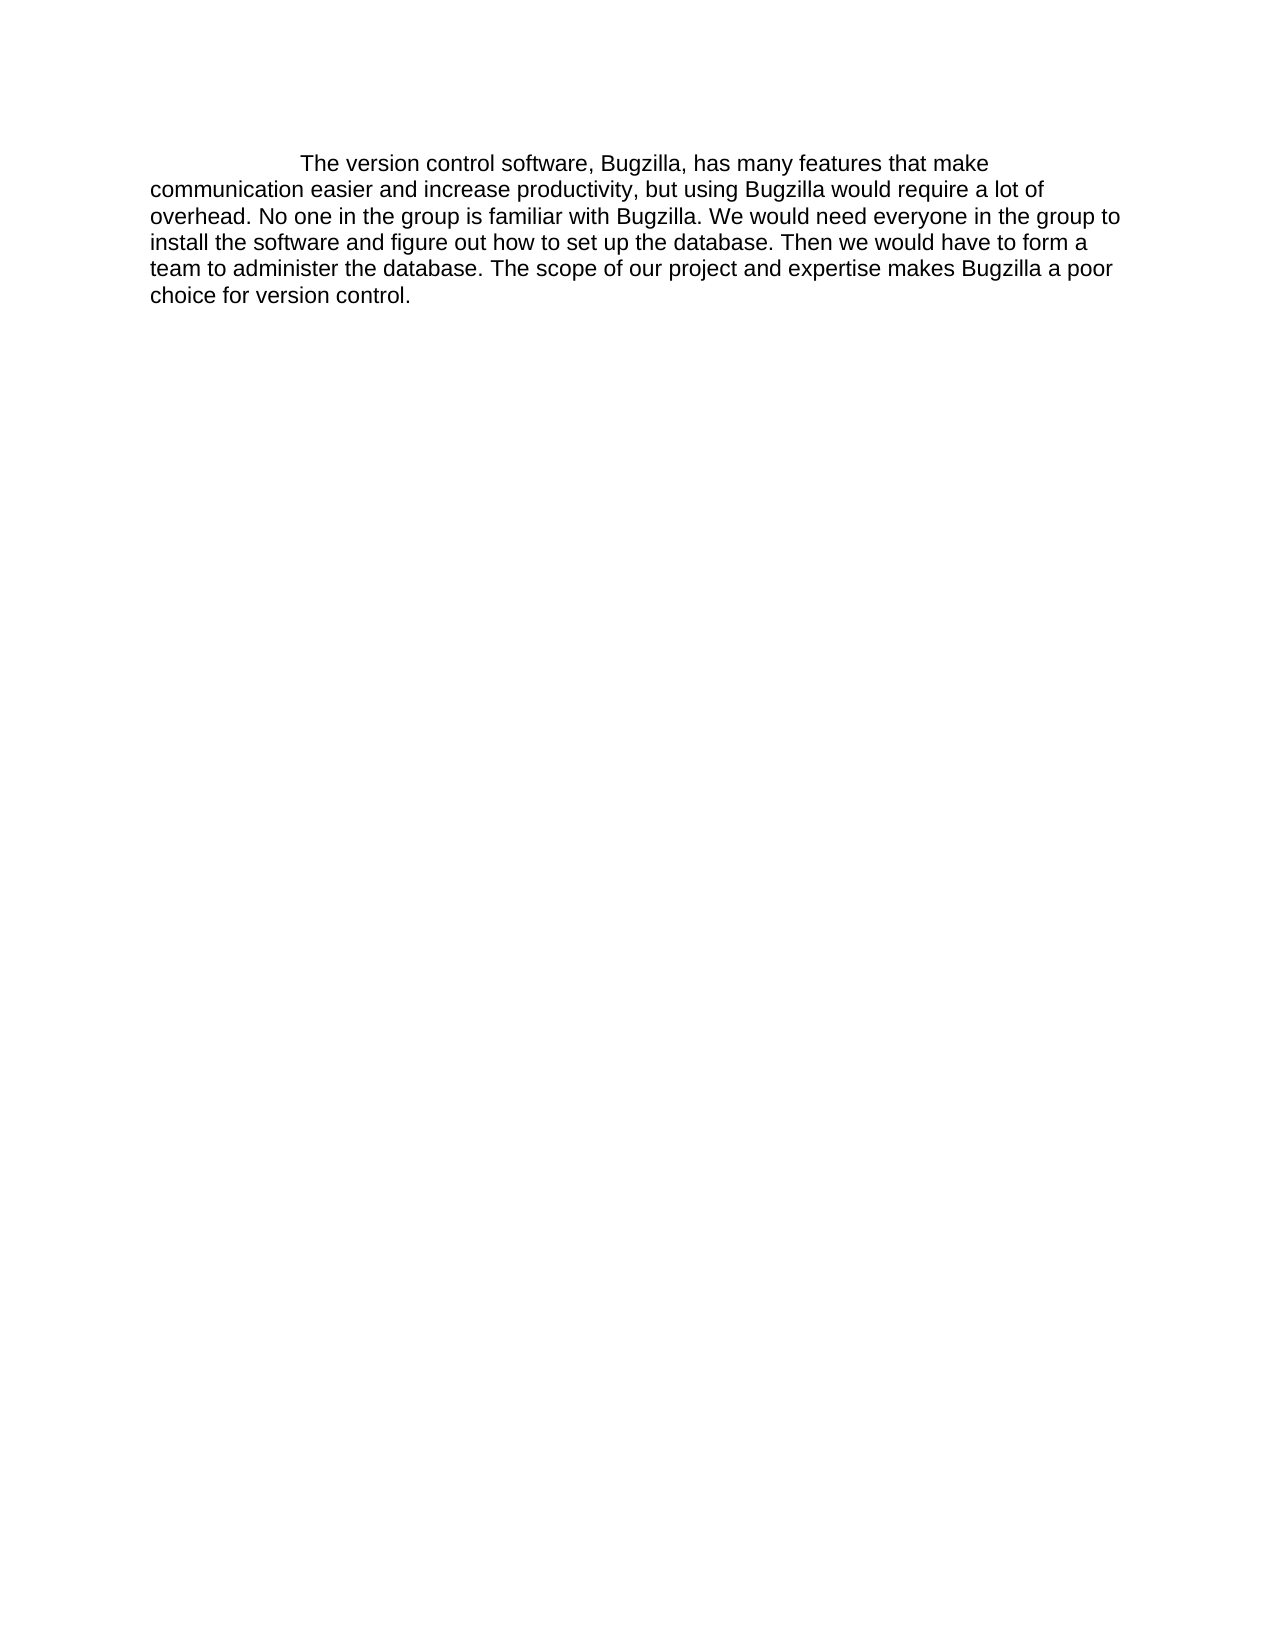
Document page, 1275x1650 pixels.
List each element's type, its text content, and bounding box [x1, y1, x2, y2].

text The version control software, Bugzilla, has many features that make communication easier and increase productivity, but using Bugzilla would require a lot of overhead. No one in the group is familiar with Bugzilla. We would need everyone in the group to install the software and figure out how to set up the database. Then we would have to form a team to administer the database. The scope of our project and expertise makes Bugzilla a poor choice for version control. [150, 150, 1125, 308]
